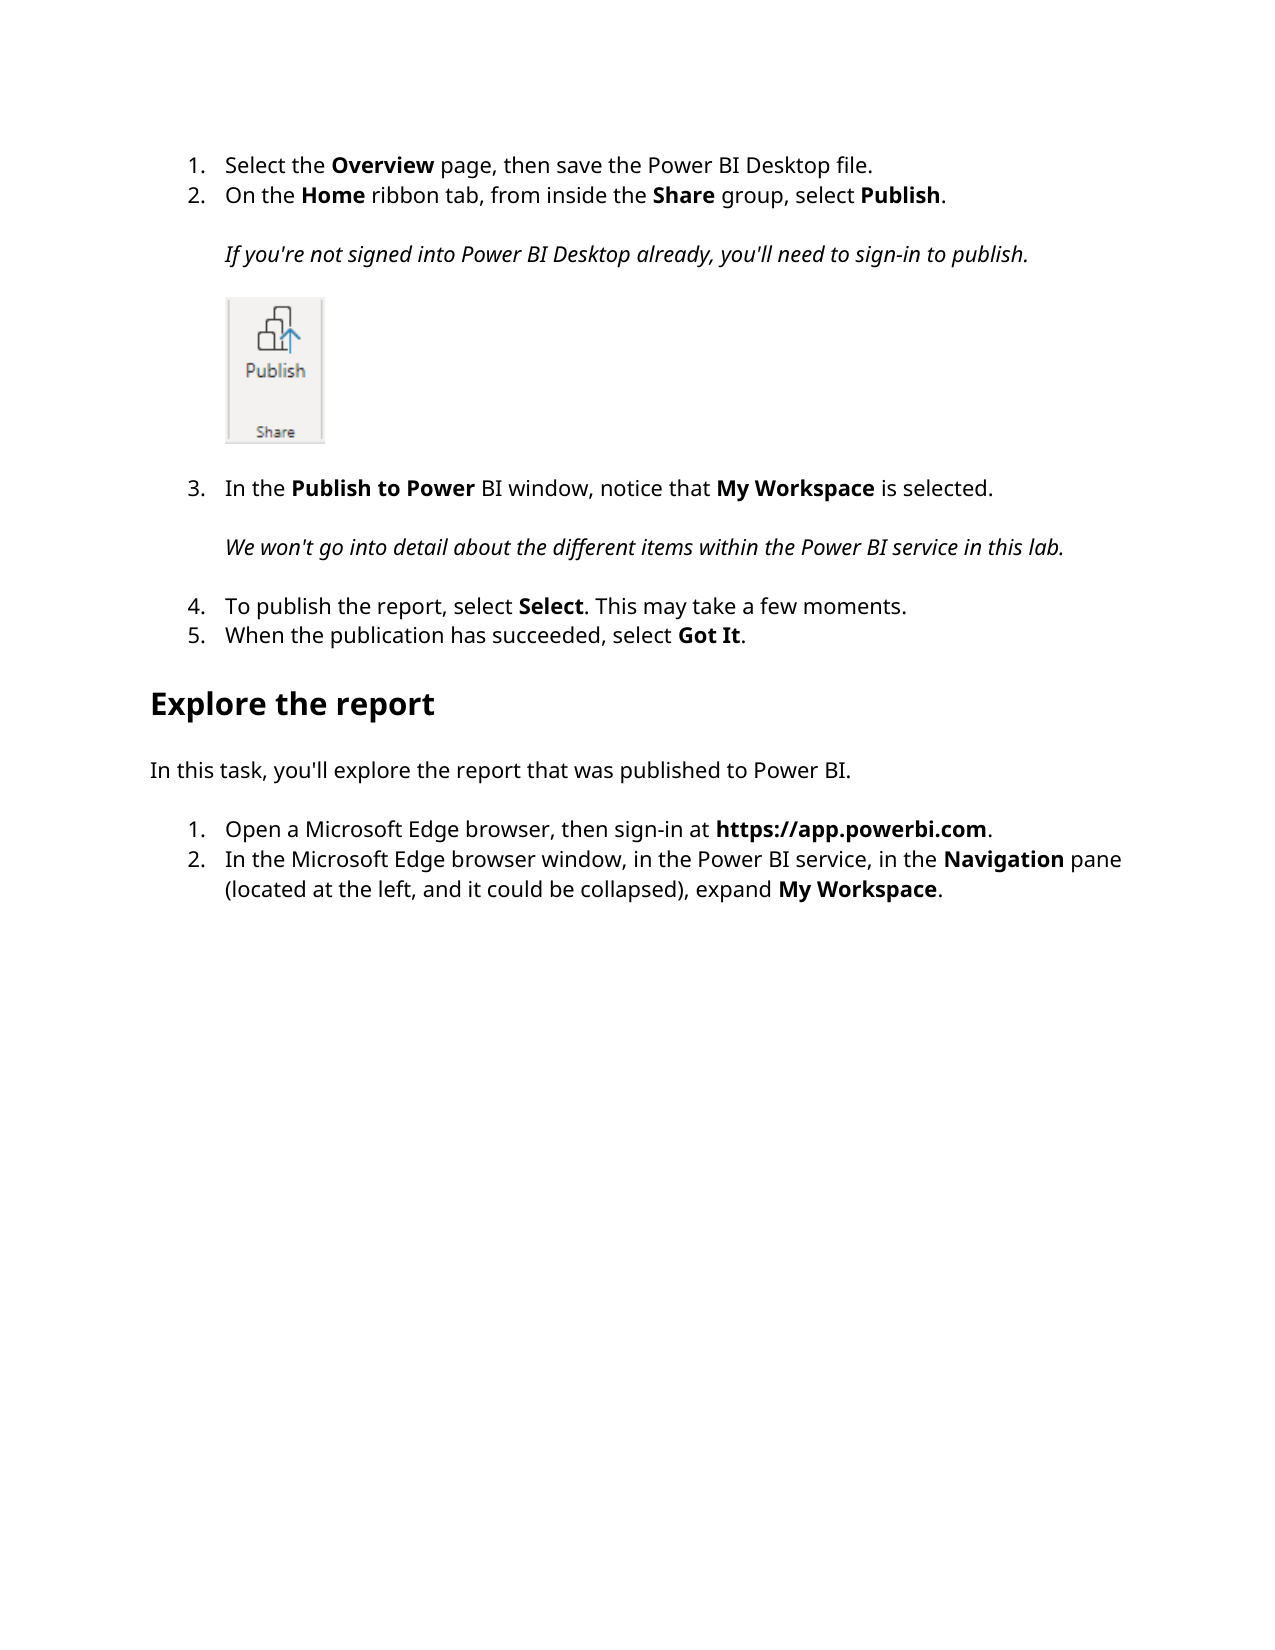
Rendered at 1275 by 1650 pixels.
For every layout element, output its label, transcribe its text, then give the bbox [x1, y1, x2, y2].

list On the Home ribbon tab, from inside the Share group, select Publish. [187, 180, 1125, 209]
picture [225, 297, 325, 444]
list Select the Overview page, then save the Power BI Desktop file. [187, 150, 1125, 180]
list In the Microsoft Edge browser window, in the Power BI service, in the Navigation pane (located at the left, and it could be collapsed), expand My Workspace. [187, 844, 1125, 904]
text We won't go into detail about the different items within the Power BI service in this lab. [225, 532, 1125, 561]
list To publish the report, select Select. This may take a few moments. [187, 591, 1125, 620]
text If you're not signed into Power BI Desktop already, you'll need to sign-in to publish. [225, 239, 1125, 268]
list Open a Microsoft Edge browser, then sign-in at https://app.powerbi.com. [187, 814, 1125, 844]
text In this task, you'll explore the report that was published to Power BI. [150, 755, 1125, 785]
list When the publication has succeeded, select Got It. [187, 620, 1125, 650]
list In the Publish to Power BI window, notice that My Workspace is selected. [187, 473, 1125, 502]
text Explore the report [150, 681, 1125, 724]
